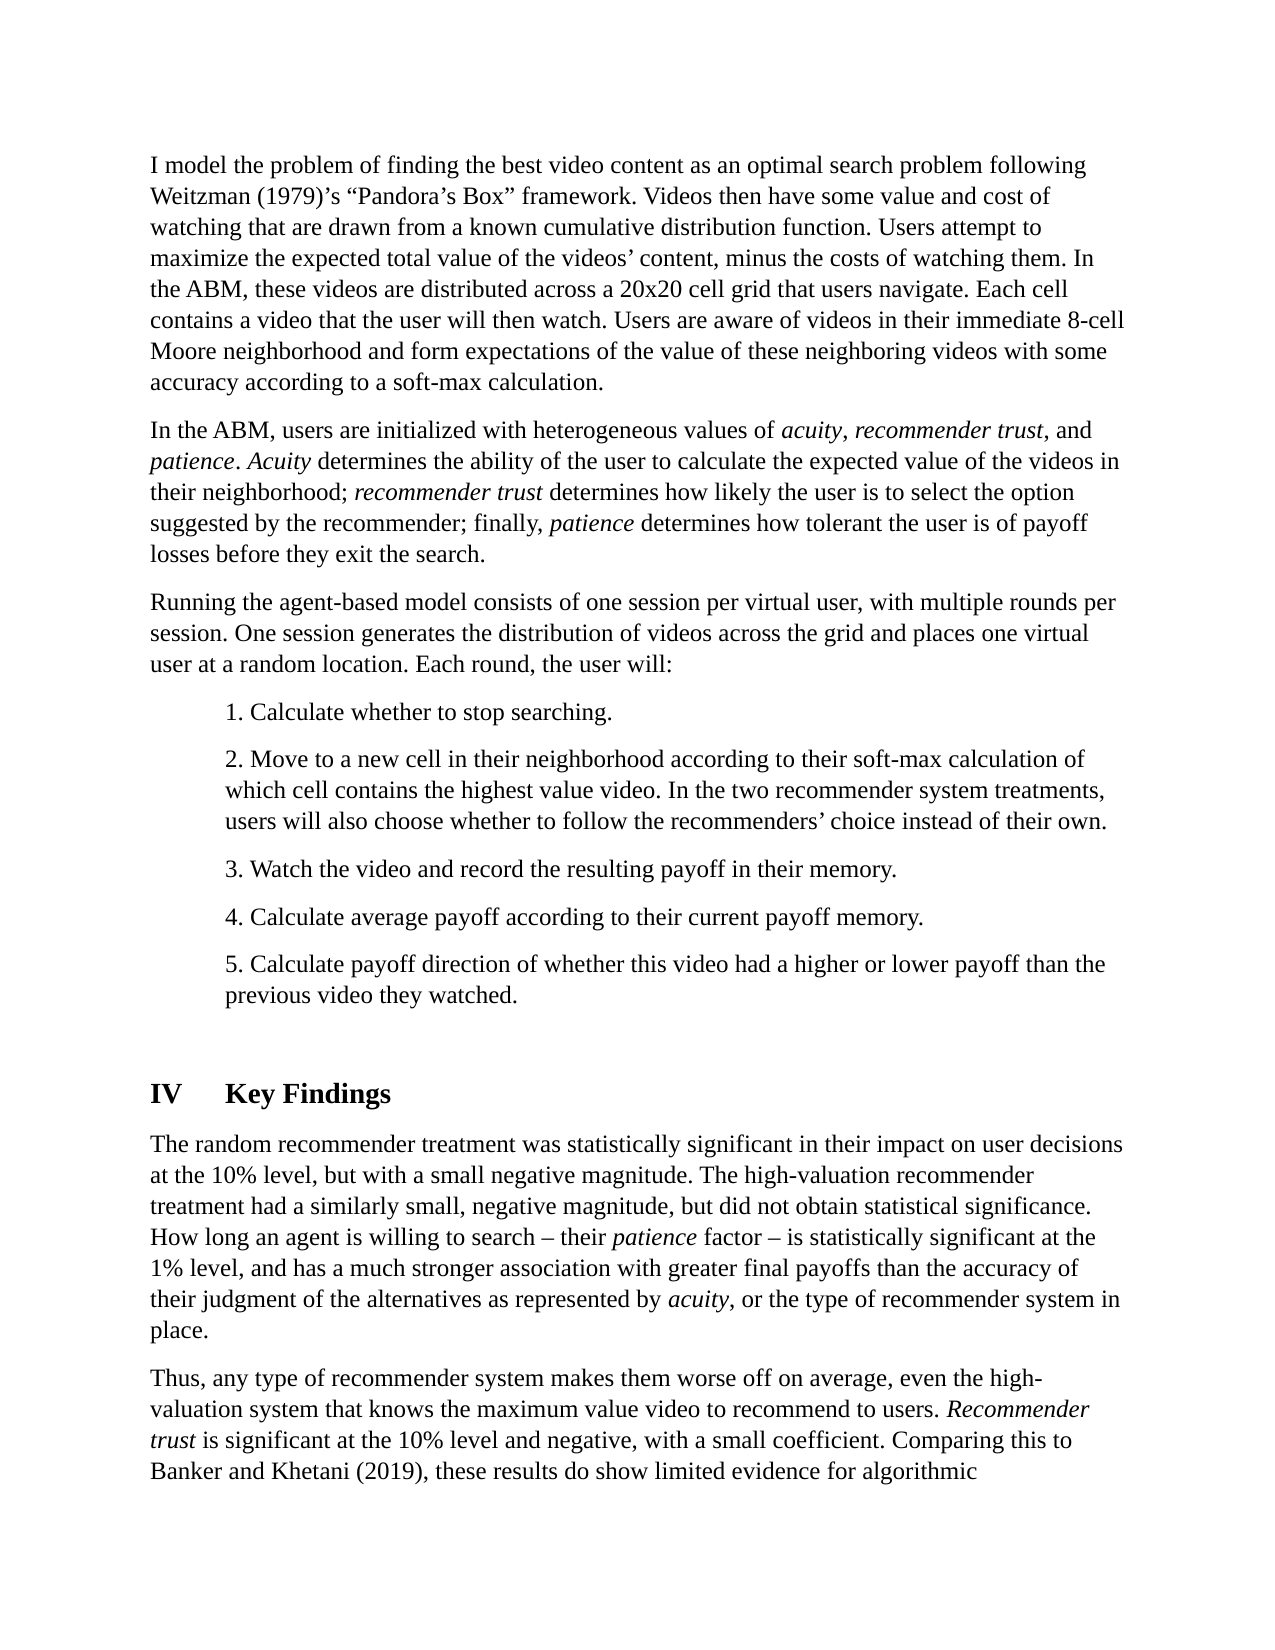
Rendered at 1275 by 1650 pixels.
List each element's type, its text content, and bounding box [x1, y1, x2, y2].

text I model the problem of finding the best video content as an optimal search problem following Weitzman (1979)’s “Pandora’s Box” framework. Videos then have some value and cost of watching that are drawn from a known cumulative distribution function. Users attempt to maximize the expected total value of the videos’ content, minus the costs of watching them. In the ABM, these videos are distributed across a 20x20 cell grid that users navigate. Each cell contains a video that the user will then watch. Users are aware of videos in their immediate 8-cell Moore neighborhood and form expectations of the value of these neighboring videos with some accuracy according to a soft-max calculation. [150, 150, 1125, 396]
text IV Key Findings [150, 1076, 1125, 1109]
text 4. Calculate average payoff according to their current payoff memory. [225, 902, 1125, 931]
text 3. Watch the video and record the resulting payoff in their memory. [225, 854, 1125, 883]
text 1. Calculate whether to stop searching. [225, 697, 1125, 725]
text 5. Calculate payoff direction of whether this video had a higher or lower payoff than the previous video they watched. [225, 949, 1125, 1009]
text 2. Move to a new cell in their neighborhood according to their soft-max calculation of which cell contains the highest value video. In the two recommender system treatments, users will also choose whether to follow the recommenders’ choice instead of their own. [225, 744, 1125, 835]
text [150, 1363, 1125, 1485]
text In the ABM, users are initialized with heterogeneous values of acuity, recommender trust, and patience. Acuity determines the ability of the user to calculate the expected value of the videos in their neighborhood; recommender trust determines how likely the user is to select the option suggested by the recommender; finally, patience determines how tolerant the user is of payoff losses before they exit the search. [150, 415, 1125, 568]
text The random recommender treatment was statistically significant in their impact on user decisions at the 10% level, but with a small negative magnitude. The high-valuation recommender treatment had a similarly small, negative magnitude, but did not obtain statistical significance. How long an agent is willing to search – their patience factor – is statistically significant at the 1% level, and has a much stronger association with greater final payoffs than the accuracy of their judgment of the alternatives as represented by acuity, or the type of recommender system in place. [150, 1129, 1125, 1344]
text Running the agent-based model consists of one session per virtual user, with multiple rounds per session. One session generates the distribution of videos across the grid and places one virtual user at a random location. Each round, the user will: [150, 587, 1125, 678]
